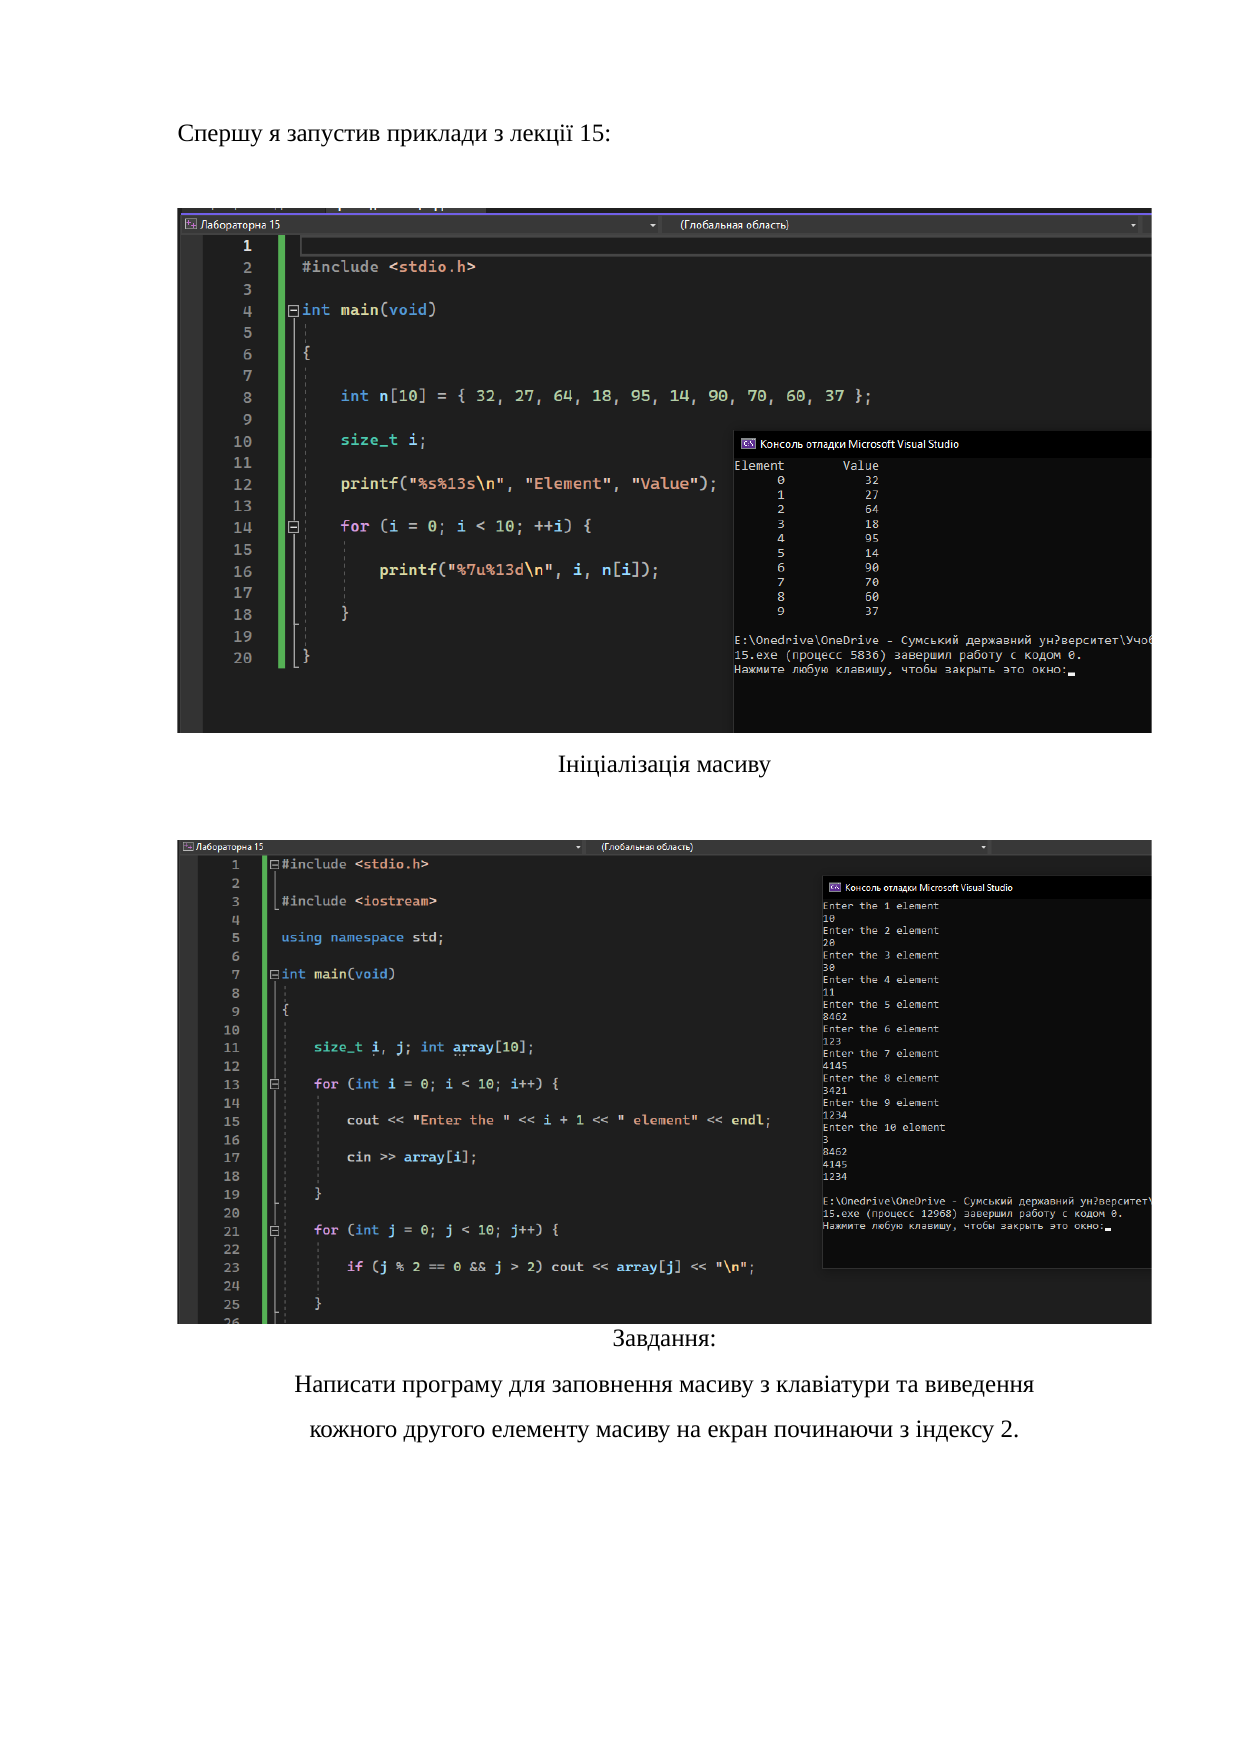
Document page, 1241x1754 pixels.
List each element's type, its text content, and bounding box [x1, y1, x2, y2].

picture [177, 840, 1152, 1324]
picture [177, 208, 1152, 733]
text Завдання: [177, 1324, 1152, 1352]
text Написати програму для заповнення масиву з клавіатури та виведення [177, 1369, 1152, 1398]
text кожного другого елементу масиву на екран починаючи з індексу 2. [177, 1414, 1152, 1443]
text Ініціалізація масиву [177, 749, 1152, 778]
text Спершу я запустив приклади з лекції 15: [177, 118, 1152, 147]
